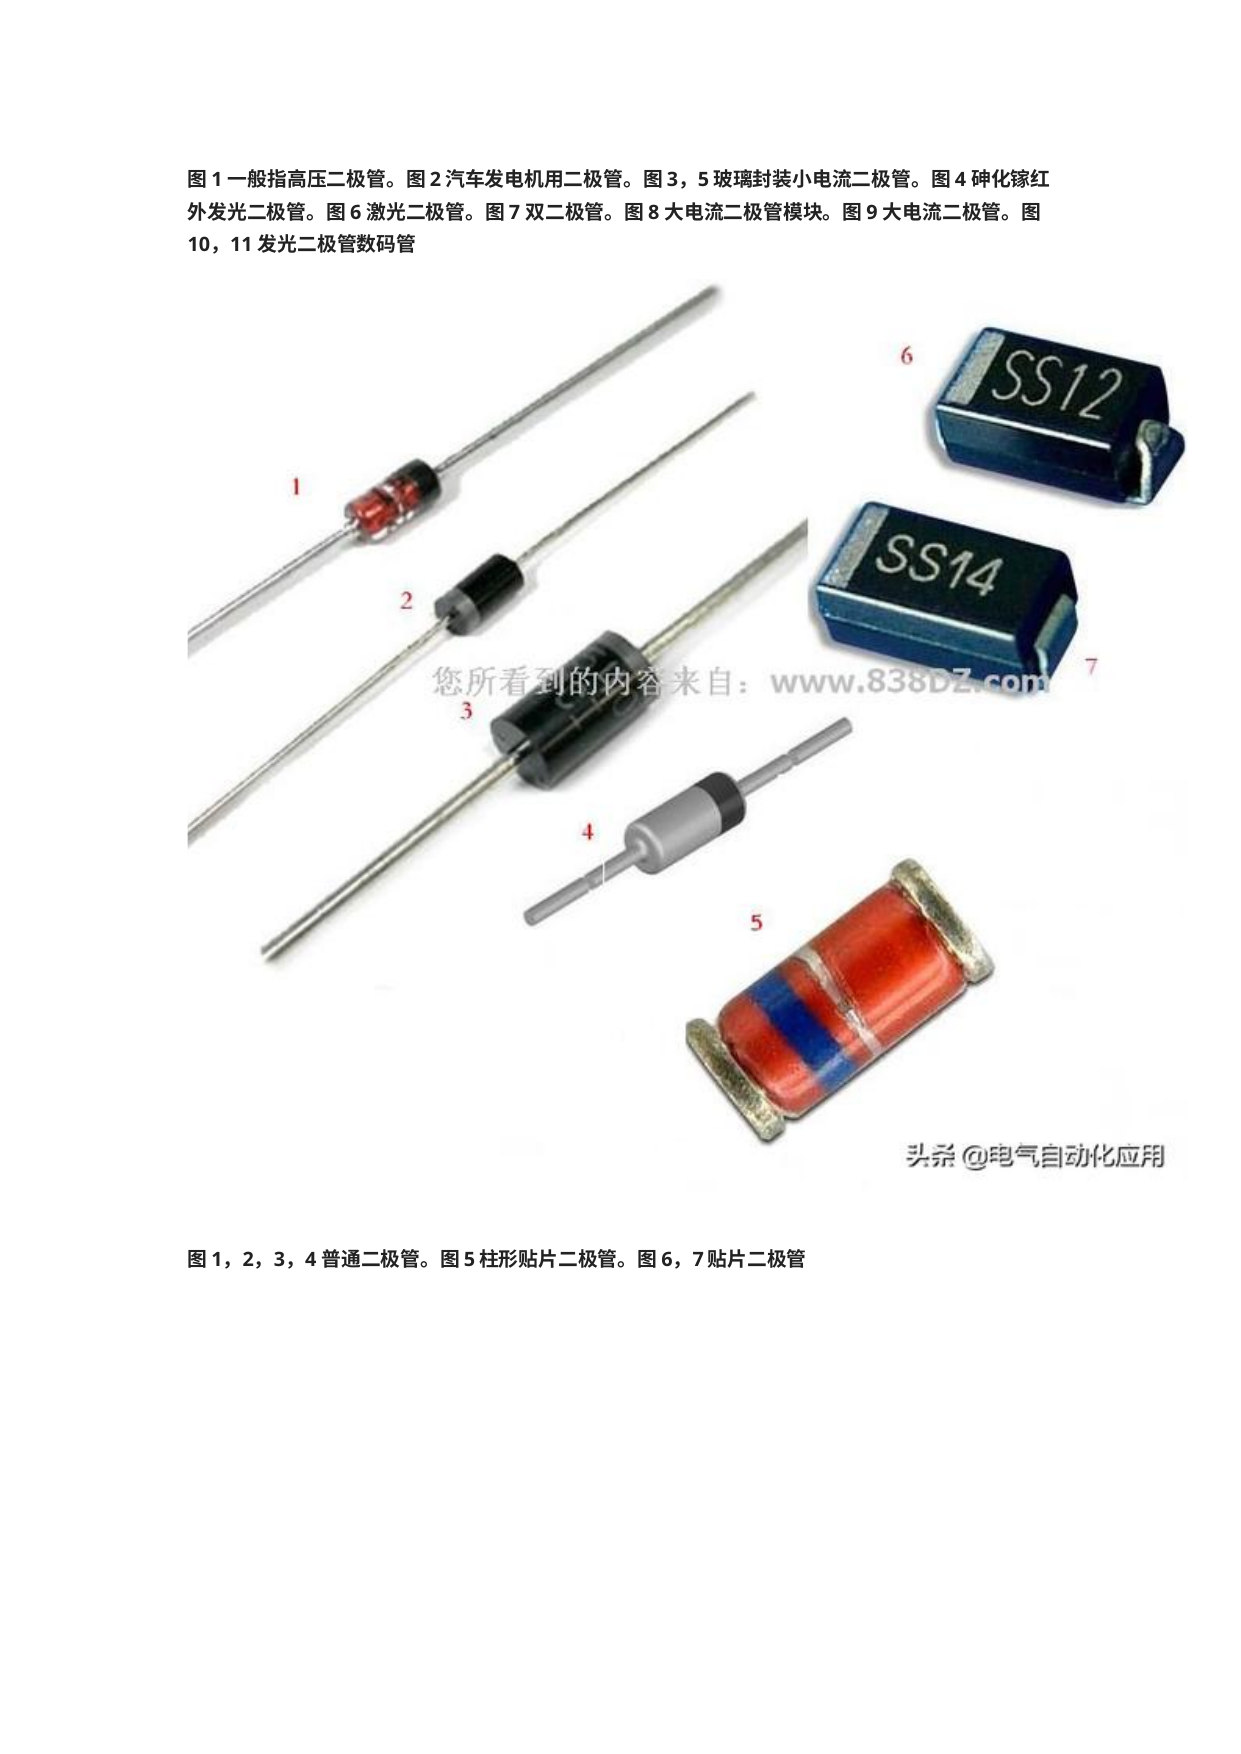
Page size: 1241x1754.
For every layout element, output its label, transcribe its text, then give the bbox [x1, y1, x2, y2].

text 图1，2，3，4 普通二极管。图5柱形贴片二极管。图6，7贴片二极管 [187, 1242, 1053, 1274]
picture [187, 279, 1188, 1191]
text 图1 一般指高压二极管。图2汽车发电机用二极管。图3，5玻璃封装小电流二极管。图4 砷化镓红外发光二极管。图6 激光二极管。图7 双二极管。图8 大电流二极管模块。图9 大电流二极管。图10，11 发光二极管数码管 [187, 162, 1053, 259]
